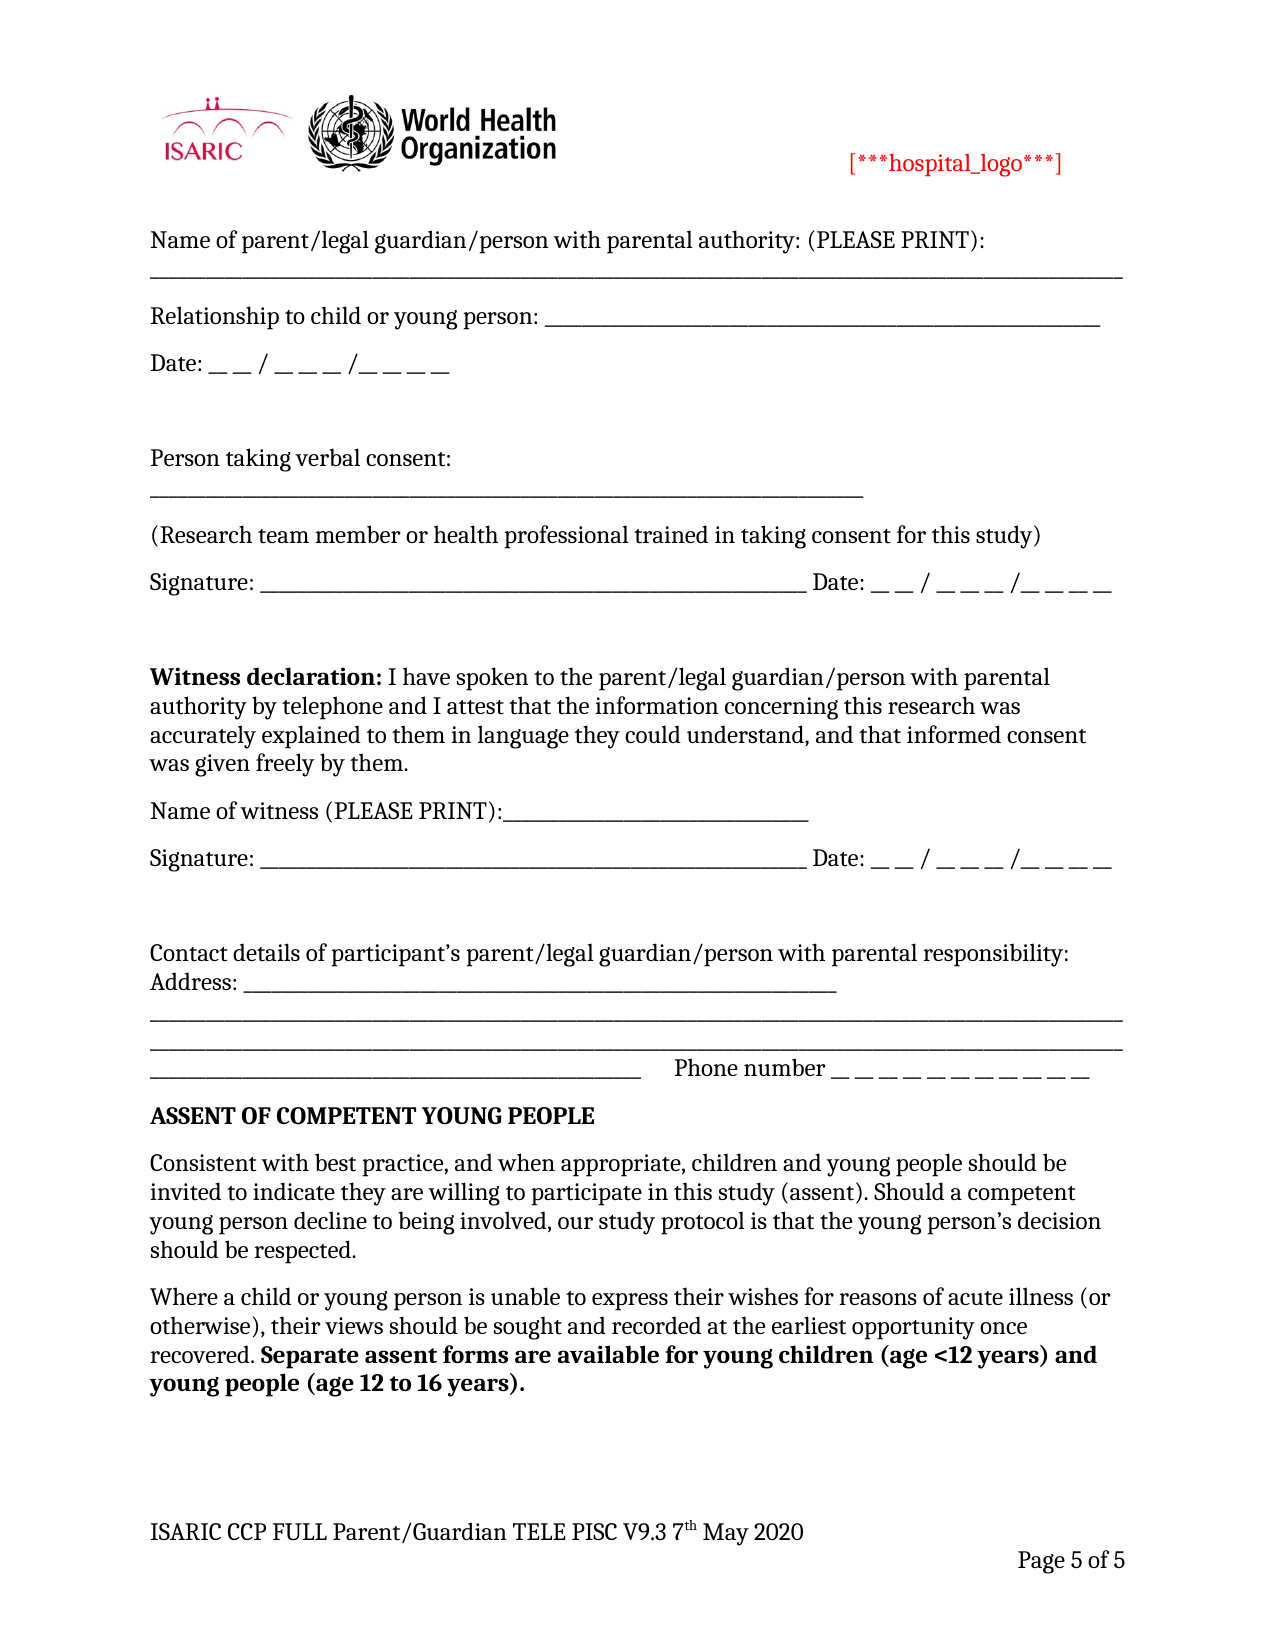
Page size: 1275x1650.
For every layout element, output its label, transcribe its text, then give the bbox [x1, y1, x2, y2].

text Person taking verbal consent: _____________________________________________________________________________ [150, 444, 1125, 502]
text Date: __ __ / __ __ __ /__ __ __ __ [150, 349, 1125, 378]
text Where a child or young person is unable to express their wishes for reasons of acute illness (or otherwise), their views should be sought and recorded at the earliest opportunity once recovered. Separate assent forms are available for young children (age <12 years) and young people (age 12 to 16 years). [150, 1283, 1125, 1398]
text (Research team member or health professional trained in taking consent for this study) [150, 521, 1125, 549]
text Name of parent/legal guardian/person with parental authority: (PLEASE PRINT): _________________________________________________________________________________________________________ [150, 226, 1125, 283]
text Witness declaration: I have spoken to the parent/legal guardian/person with parental authority by telephone and I attest that the information concerning this research was accurately explained to them in language they could understand, and that informed consent was given freely by them. [150, 663, 1125, 778]
text Contact details of participant’s parent/legal guardian/person with parental responsibility: Address: ________________________________________________________________ _______________________________________________________________________________________________________________________________________________________________________________________________________________________________________________________________________ Phone number __ __ __ __ __ __ __ __ __ __ __ [150, 939, 1125, 1083]
text Signature: ___________________________________________________________ Date: __ __ / __ __ __ /__ __ __ __ [150, 844, 1125, 873]
picture [150, 93, 557, 172]
text Consistent with best practice, and when appropriate, children and young people should be invited to indicate they are willing to participate in this study (assent). Should a competent young person decline to being involved, our study protocol is that the young person’s decision should be respected. [150, 1149, 1125, 1264]
text Name of witness (PLEASE PRINT):_________________________________ [150, 797, 1125, 826]
text ASSENT OF COMPETENT YOUNG PEOPLE [150, 1102, 1125, 1131]
text Relationship to child or young person: ____________________________________________________________ [150, 302, 1125, 331]
text Signature: ___________________________________________________________ Date: __ __ / __ __ __ /__ __ __ __ [150, 568, 1125, 597]
